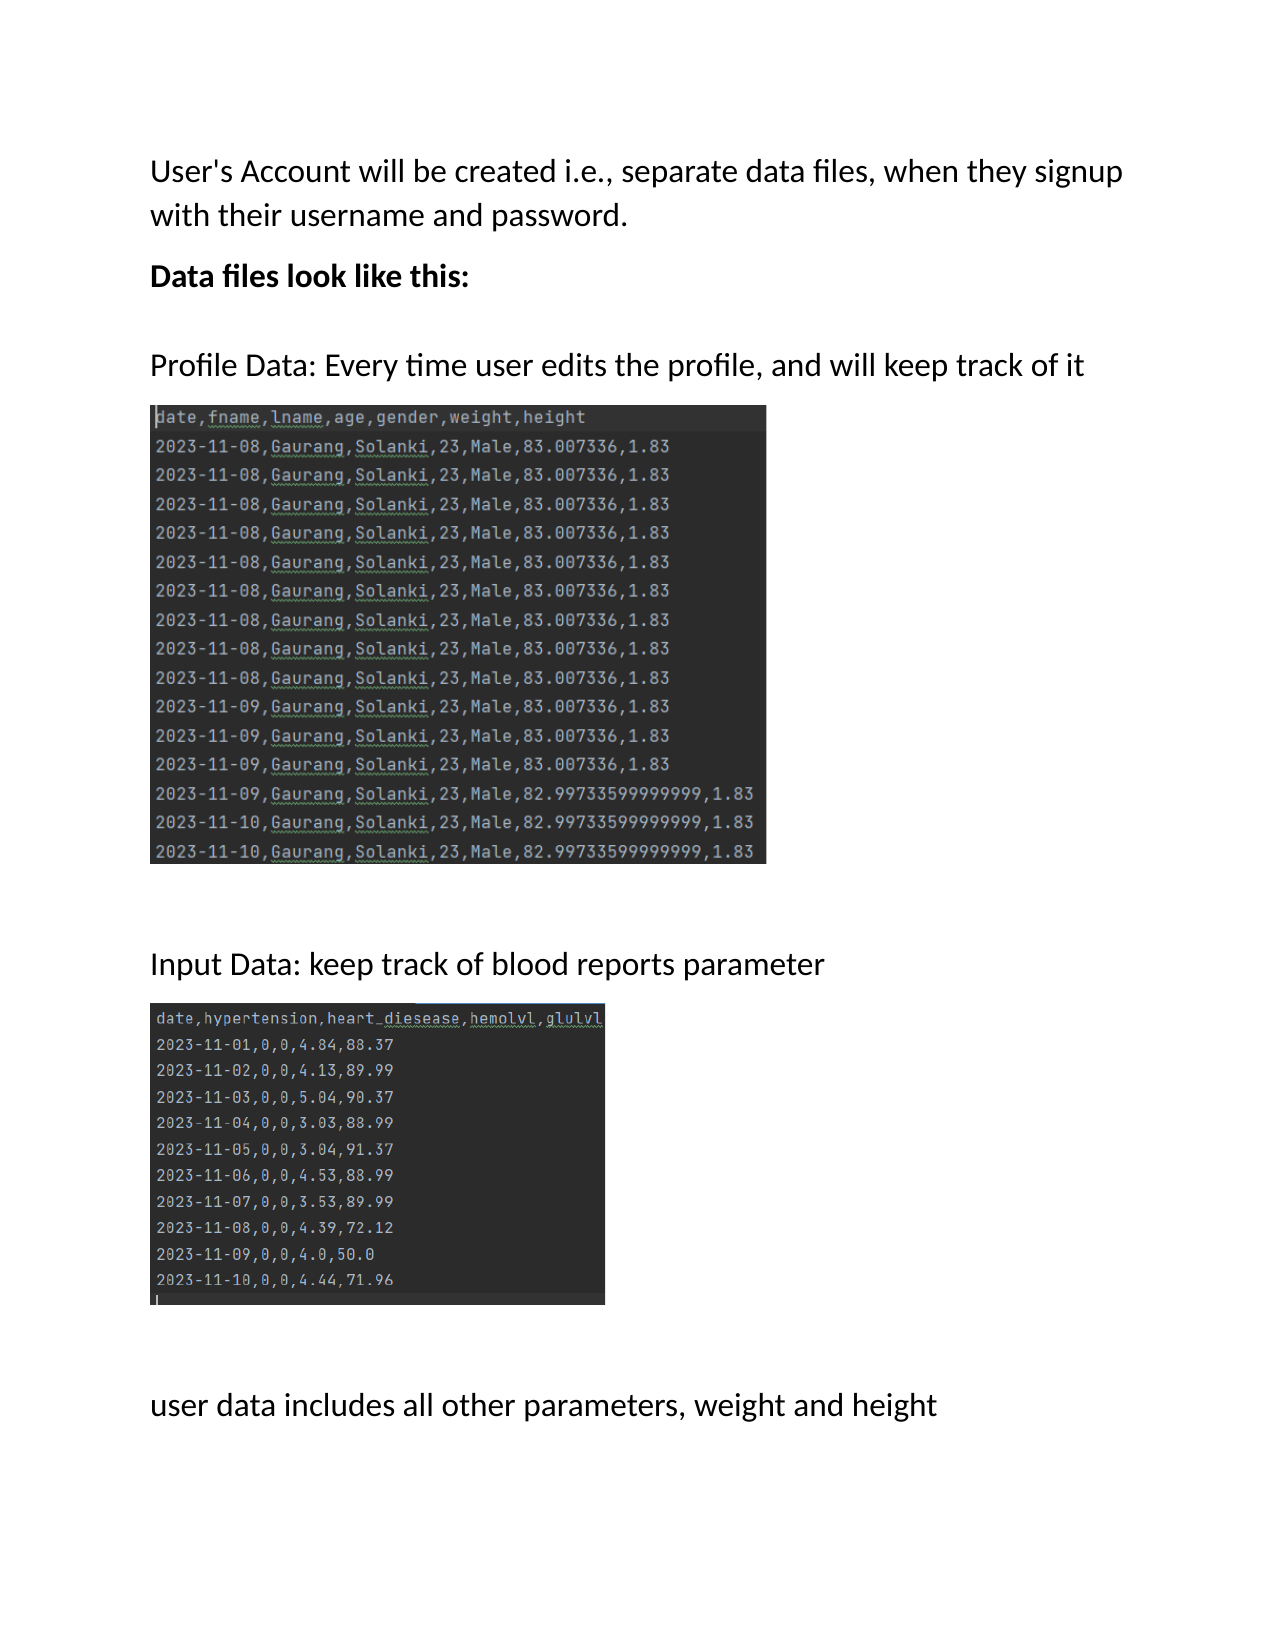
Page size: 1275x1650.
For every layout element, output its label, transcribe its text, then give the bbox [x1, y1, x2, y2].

text Data files look like this: [150, 254, 1125, 326]
text user data includes all other parameters, weight and height [150, 1384, 1125, 1424]
text Profile Data: Every time user edits the profile, and will keep track of it [150, 344, 1125, 385]
text User's Account will be created i.e., separate data files, when they signup with their username and password. [150, 150, 1125, 235]
picture [150, 1003, 605, 1305]
text Input Data: keep track of blood reports parameter [150, 943, 1125, 984]
picture [150, 405, 767, 864]
